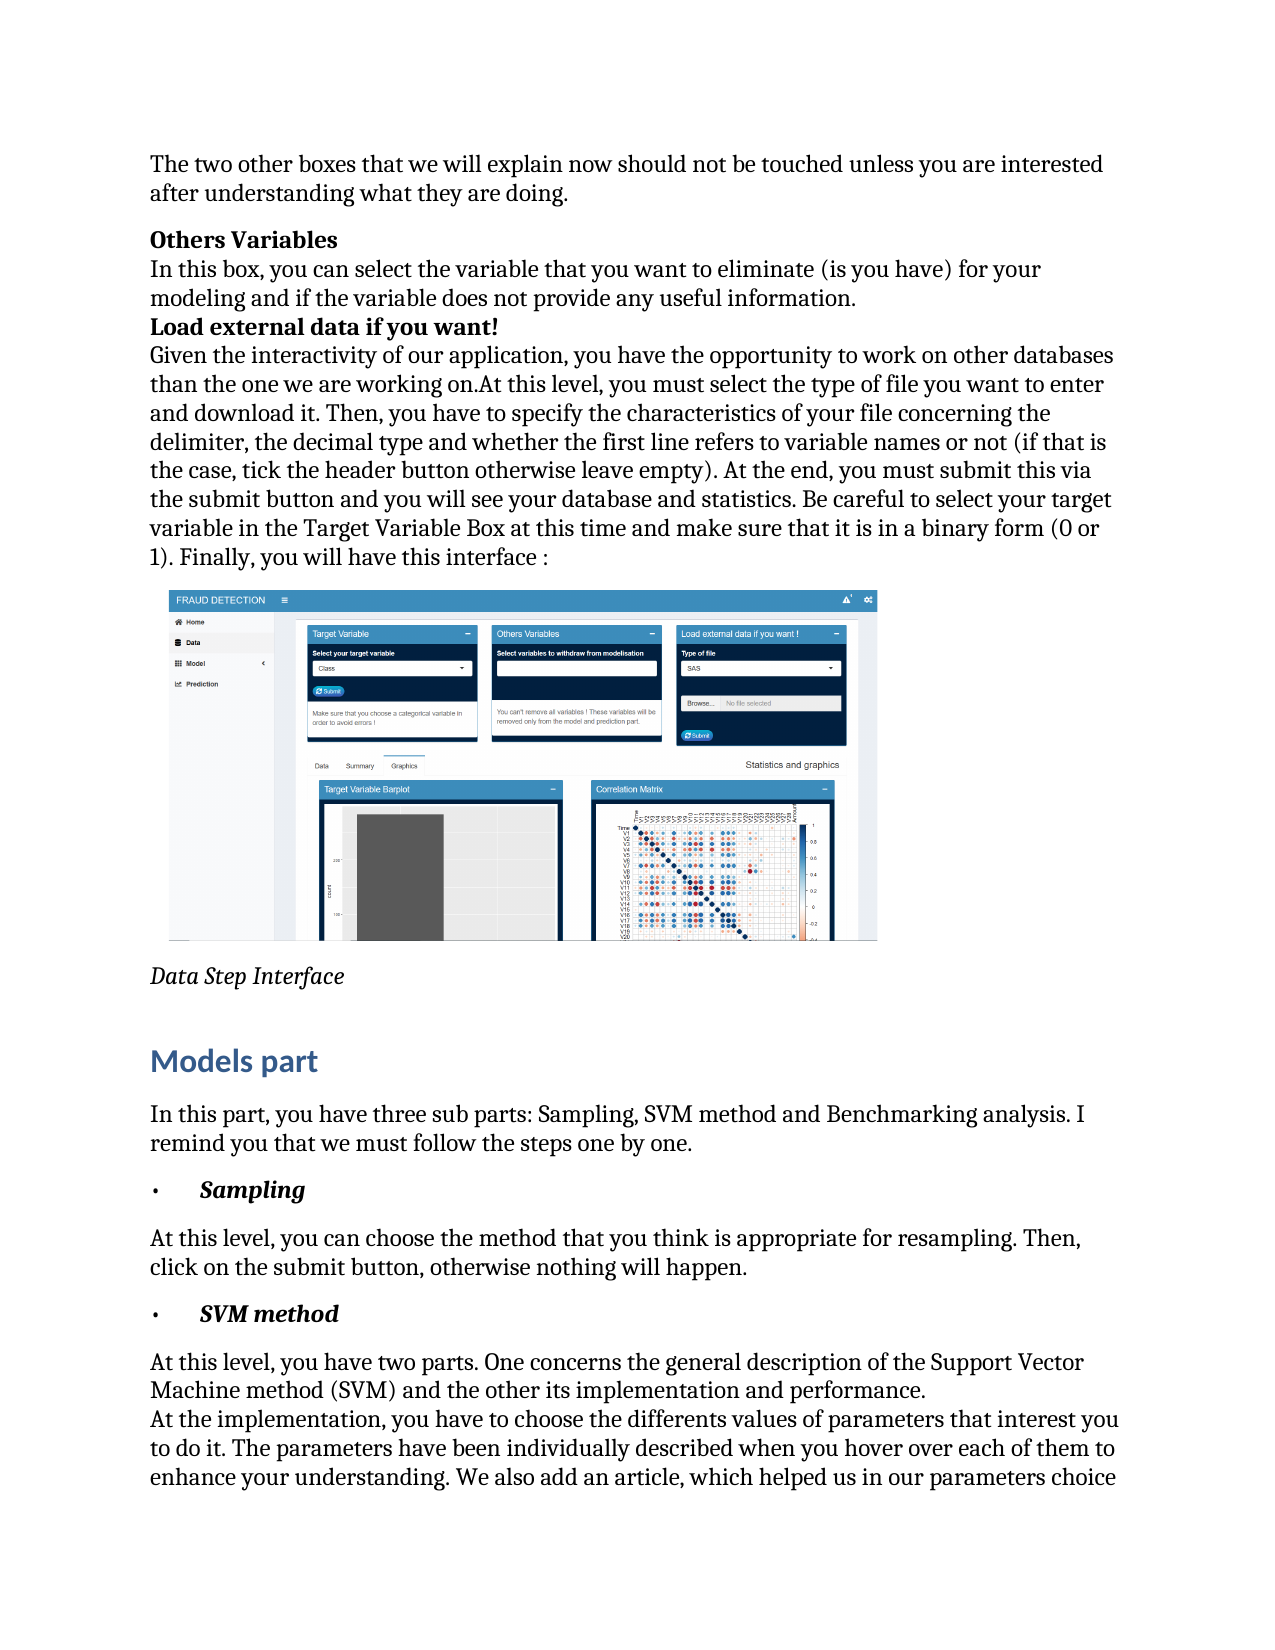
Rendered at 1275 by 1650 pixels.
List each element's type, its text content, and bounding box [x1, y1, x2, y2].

text The two other boxes that we will explain now should not be touched unless you are interested after understanding what they are doing. [150, 150, 1125, 207]
text At this level, you can choose the method that you think is appropriate for resampling. Then, click on the submit button, otherwise nothing will happen. [150, 1224, 1125, 1281]
text Data Step Interface [150, 962, 1125, 991]
picture [168, 590, 878, 941]
list SVM method [150, 1300, 1125, 1329]
list Sampling [150, 1176, 1125, 1205]
subtitle Models part [150, 1041, 1125, 1081]
text Others Variables In this box, you can select the variable that you want to eliminate (is you have) for your modeling and if the variable does not provide any useful information. Load external data if you want! Given the interactivity of our application, you have the opportunity to work on other databases than the one we are working on.At this level, you must select the type of file you want to enter and download it. Then, you have to specify the characteristics of your file concerning the delimiter, the decimal type and whether the first line refers to variable names or not (if that is the case, tick the header button otherwise leave empty). At the end, you must submit this via the submit button and you will see your database and statistics. Be careful to select your target variable in the Target Variable Box at this time and make sure that it is in a binary form (0 or 1). Finally, you will have this interface : [150, 226, 1125, 571]
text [150, 1347, 1125, 1491]
text In this part, you have three sub parts: Sampling, SVM method and Benchmarking analysis. I remind you that we must follow the steps one by one. [150, 1100, 1125, 1157]
